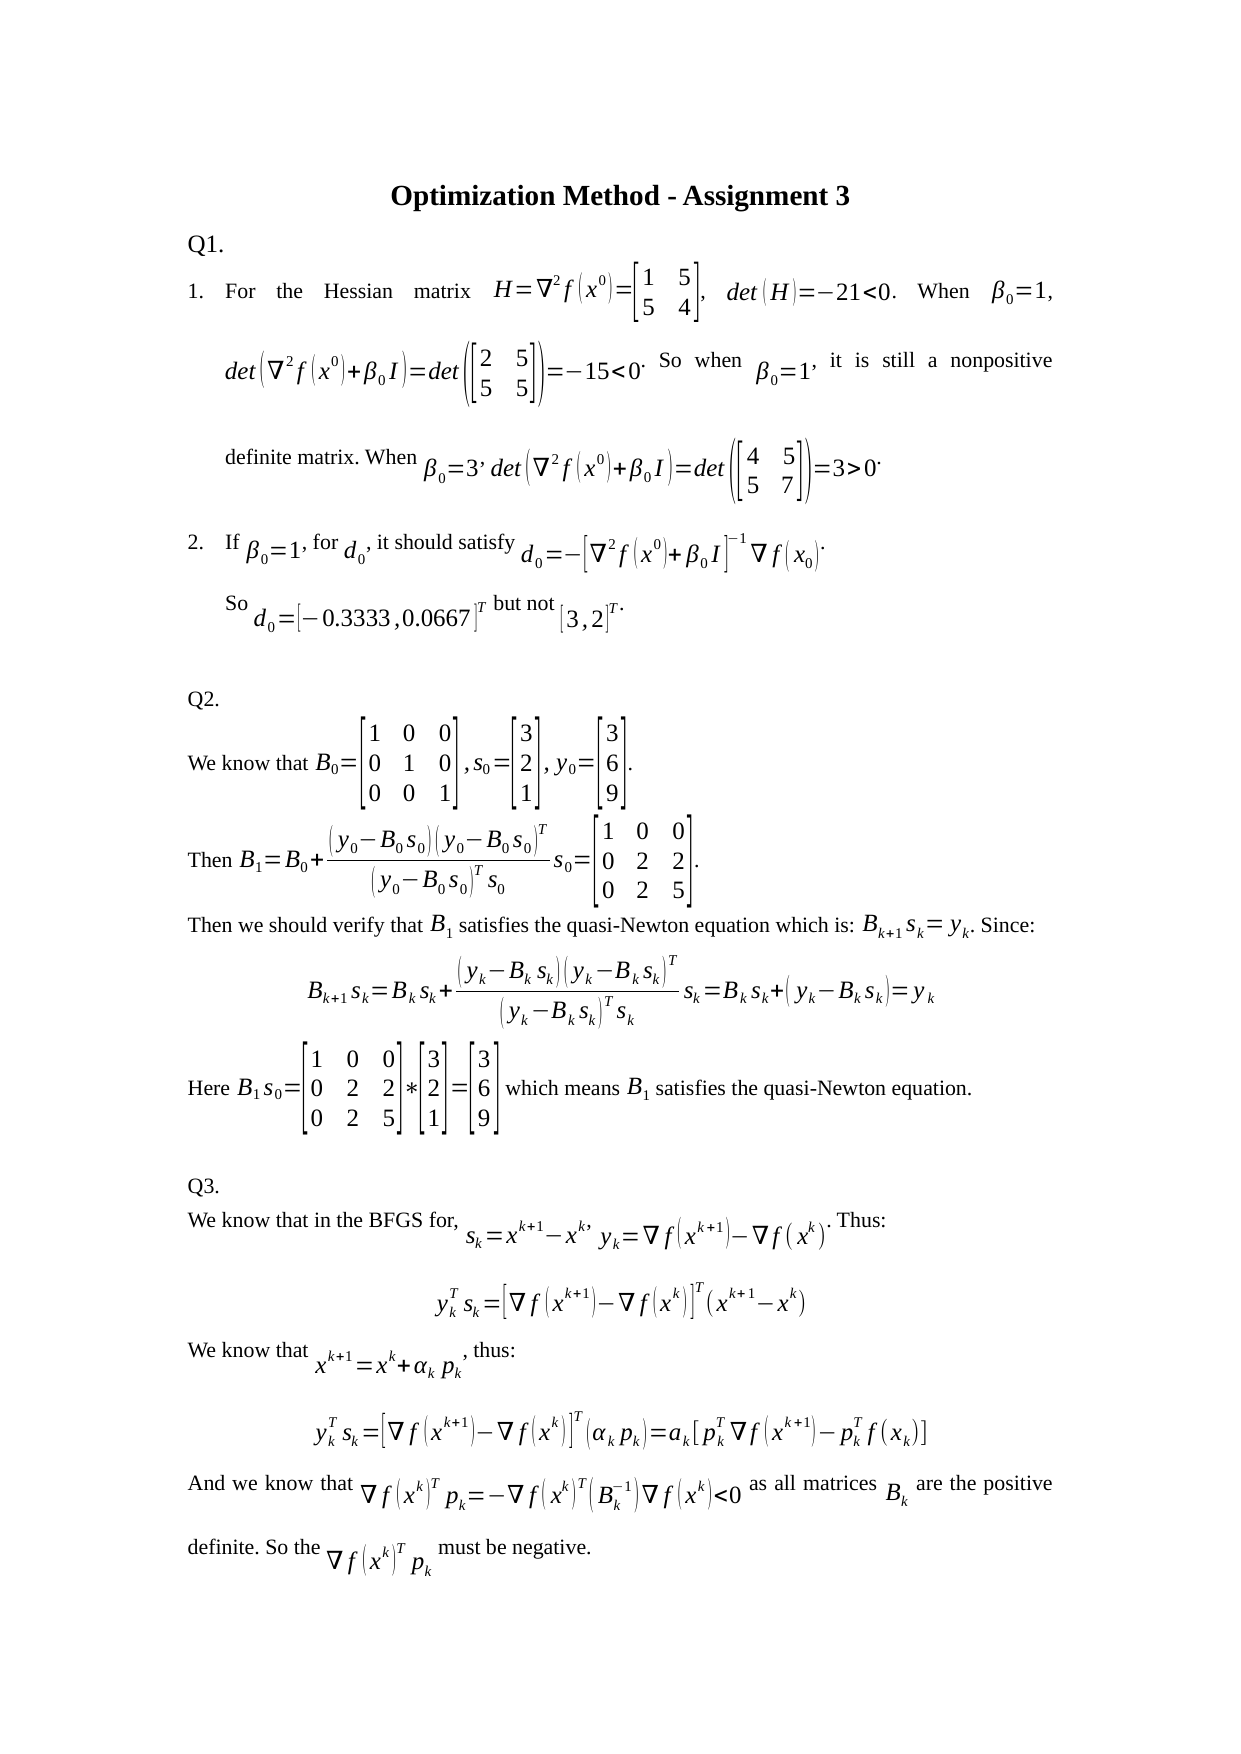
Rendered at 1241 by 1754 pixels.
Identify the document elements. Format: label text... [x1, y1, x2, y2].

text Q1. [187, 227, 1053, 259]
text We know that . [187, 714, 1053, 812]
text We know that in the BFGS for, , . Thus: [187, 1202, 1053, 1267]
text Then we should verify that satisfies the quasi-Newton equation which is: . Since: [187, 909, 1053, 942]
text And we know that as all matrices are the positive definite. So the must be negative. [187, 1462, 1053, 1592]
list If , for , it should satisfy . [187, 519, 1053, 584]
list For the Hessian matrix , . When , . So when , it is still a nonpositive definite matrix. When , . [187, 259, 1053, 519]
text Here which means satisfies the quasi-Newton equation. [187, 1039, 1053, 1137]
text Q3. [187, 1169, 1053, 1202]
text Optimization Method - Assignment 3 [187, 162, 1053, 227]
list So but not . [225, 584, 1053, 649]
text Then . [187, 812, 1053, 909]
text We know that , thus: [187, 1332, 1053, 1397]
text Q2. [187, 682, 1053, 714]
